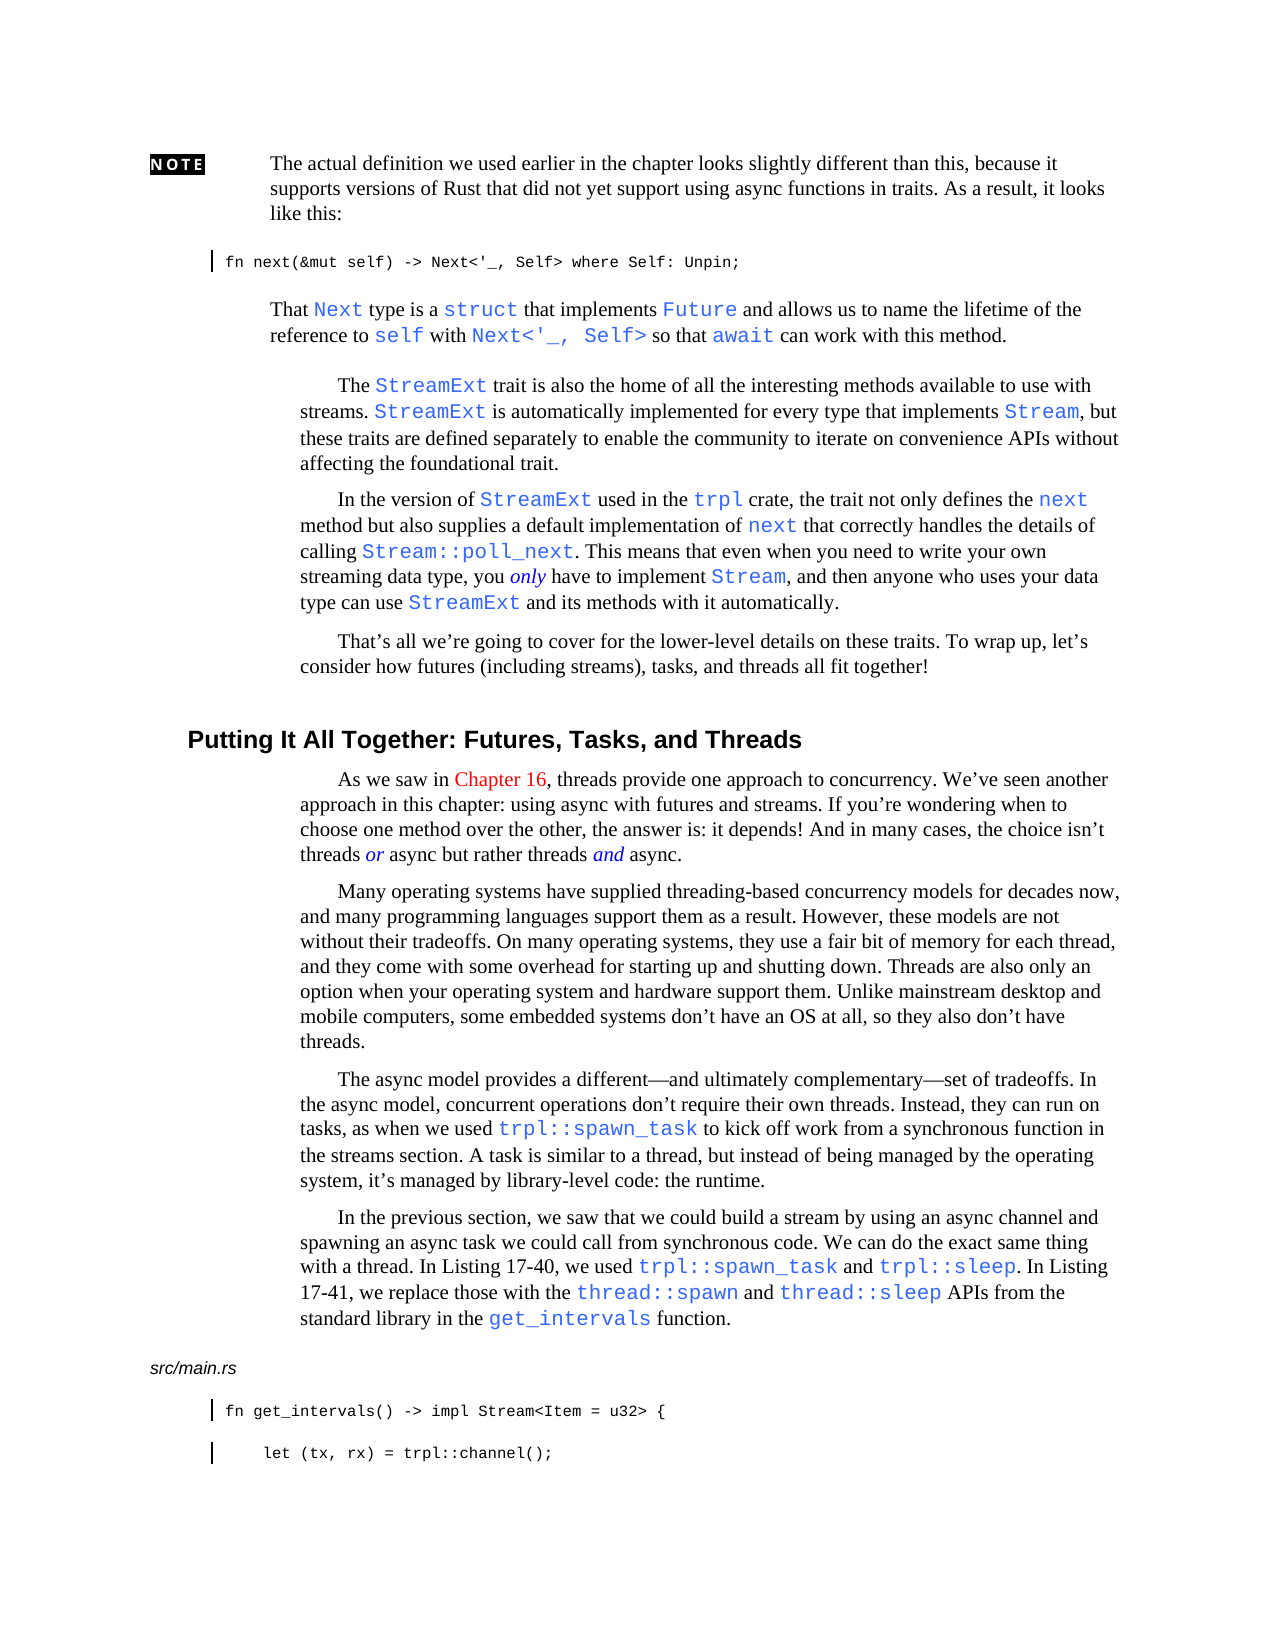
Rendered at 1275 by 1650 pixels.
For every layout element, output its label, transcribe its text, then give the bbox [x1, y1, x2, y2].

text Putting It All Together: Futures, Tasks, and Threads [187, 722, 1125, 753]
text fn get_intervals() -> impl Stream<Item = u32> { [213, 1399, 1125, 1421]
text That’s all we’re going to cover for the lower-level details on these traits. To wrap up, let’s consider how futures (including streams), tasks, and threads all fit together! [300, 628, 1125, 678]
text Note The actual definition we used earlier in the chapter looks slightly different than this, because it supports versions of Rust that did not yet support using async functions in traits. As a result, it looks like this: [150, 150, 1125, 225]
text Many operating systems have supplied threading-based concurrency models for decades now, and many programming languages support them as a result. However, these models are not without their tradeoffs. On many operating systems, they use a fair bit of memory for each thread, and they come with some overhead for starting up and shutting down. Threads are also only an option when your operating system and hardware support them. Unlike mainstream desktop and mobile computers, some embedded systems don’t have an OS at all, so they also don’t have threads. [300, 878, 1125, 1053]
text In the version of StreamExt used in the trpl crate, the trait not only defines the next method but also supplies a default implementation of next that correctly handles the details of calling Stream::poll_next. This means that even when you need to write your own streaming data type, you only have to implement Stream, and then anyone who uses your data type can use StreamExt and its methods with it automatically. [300, 487, 1125, 616]
text let (tx, rx) = trpl::channel(); [213, 1442, 1125, 1464]
text That Next type is a struct that implements Future and allows us to name the lifetime of the reference to self with Next<'_, Self> so that await can work with this method. [270, 297, 1125, 348]
text fn next(&mut self) -> Next<'_, Self> where Self: Unpin; [213, 250, 1125, 272]
text The StreamExt trait is also the home of all the interesting methods available to use with streams. StreamExt is automatically implemented for every type that implements Stream, but these traits are defined separately to enable the community to iterate on convenience APIs without affecting the foundational trait. [300, 373, 1125, 475]
text src/main.rs [150, 1356, 1125, 1378]
text As we saw in Chapter 16, threads provide one approach to concurrency. We’ve seen another approach in this chapter: using async with futures and streams. If you’re wondering when to choose one method over the other, the answer is: it depends! And in many cases, the choice isn’t threads or async but rather threads and async. [300, 766, 1125, 866]
